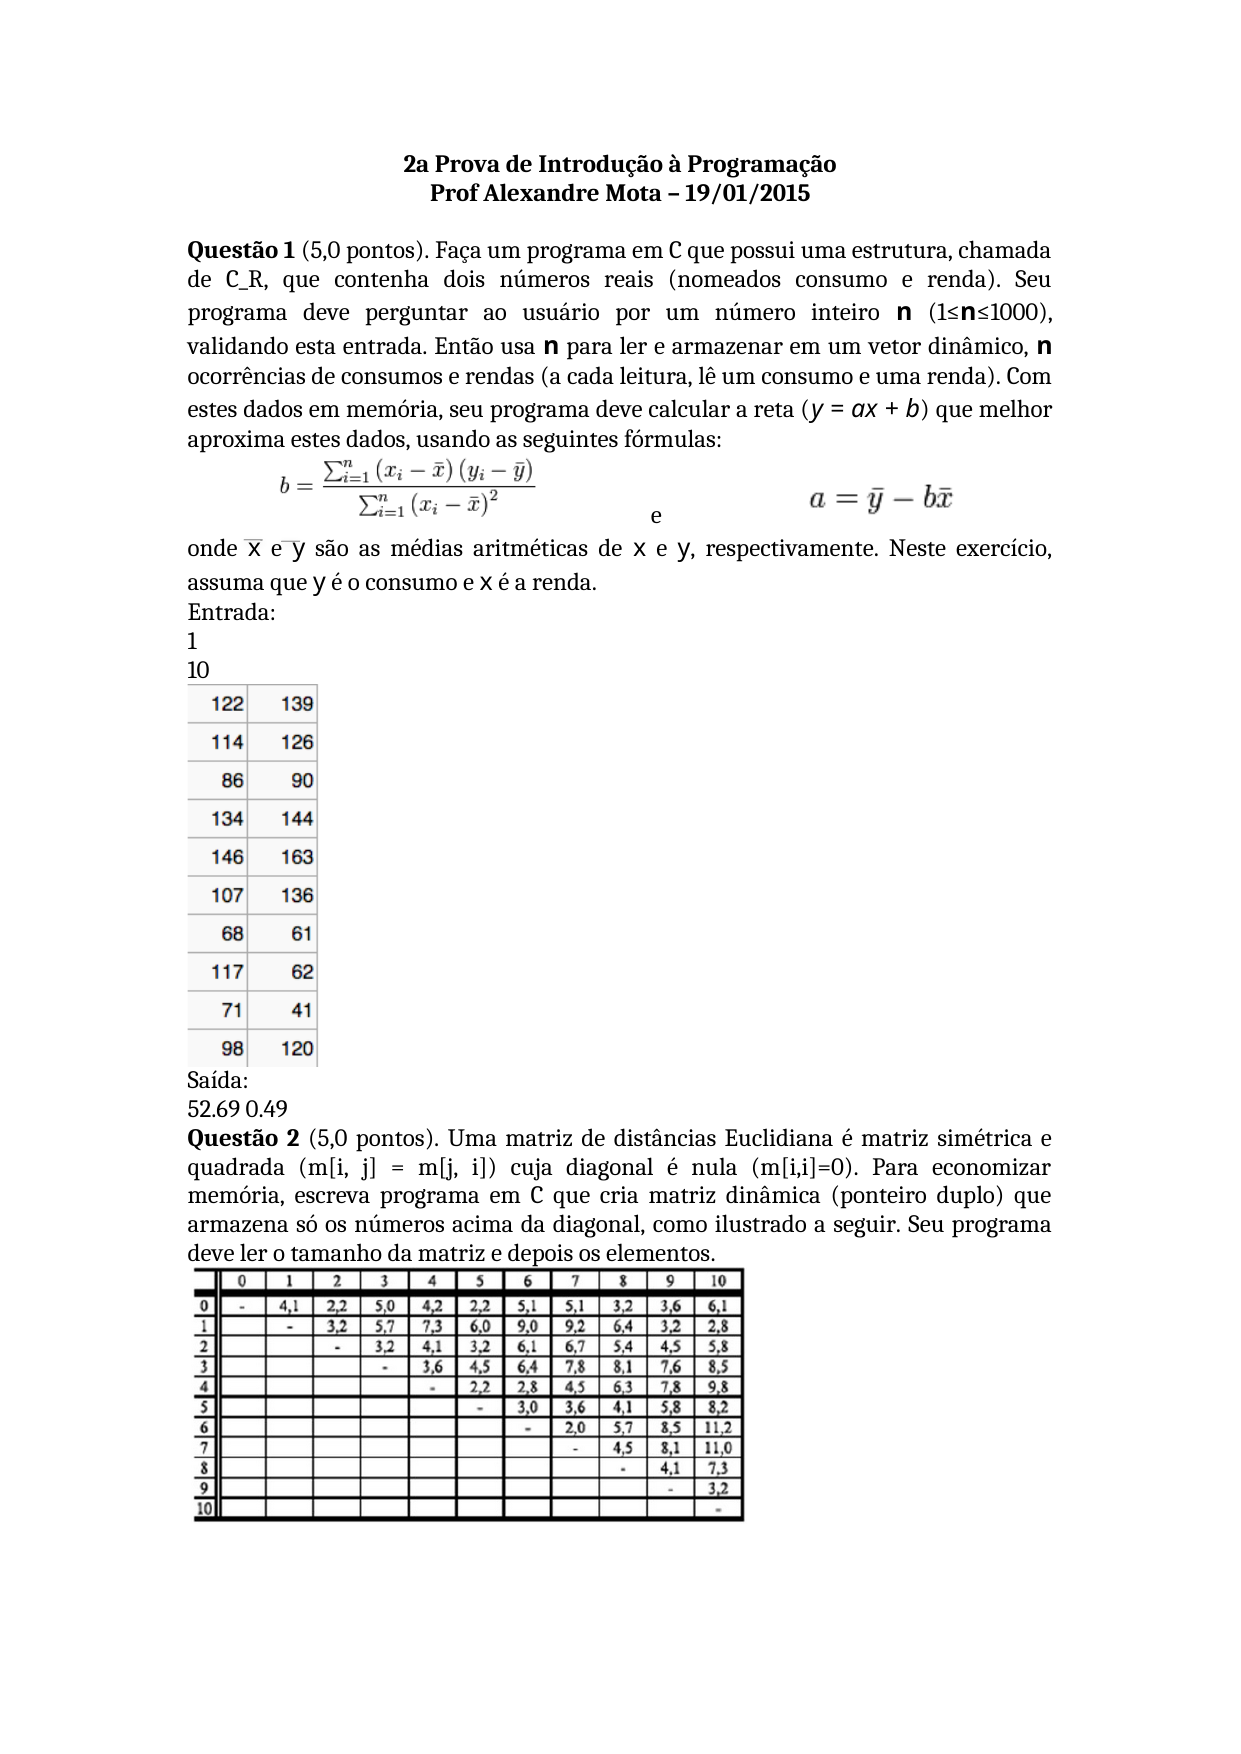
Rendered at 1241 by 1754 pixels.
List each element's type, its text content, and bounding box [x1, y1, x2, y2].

text Questão 2 (5,0 pontos). Uma matriz de distâncias Euclidiana é matriz simétrica e quadrada (m[i, j] = m[j, i]) cuja diagonal é nula (m[i,i]=0). Para economizar memória, escreva programa em C que cria matriz dinâmica (ponteiro duplo) que armazena só os números acima da diagonal, como ilustrado a seguir. Seu programa deve ler o tamanho da matriz e depois os elementos. [187, 1124, 1053, 1267]
text Saída: [187, 1066, 1053, 1095]
text Entrada: [187, 598, 1053, 627]
text onde x e y são as médias aritméticas de x e y, respectivamente. Neste exercício, assuma que y é o consumo e x é a renda. [187, 530, 1053, 598]
picture [187, 684, 321, 1067]
text Questão 1 (5,0 pontos). Faça um programa em C que possui uma estrutura, chamada de C_R, que contenha dois números reais (nomeados consumo e renda). Seu programa deve perguntar ao usuário por um número inteiro n (1≤n≤1000), validando esta entrada. Então usa n para ler e armazenar em um vetor dinâmico, n ocorrências de consumos e rendas (a cada leitura, lê um consumo e uma renda). Com estes dados em memória, seu programa deve calcular a reta (y = ax + b) que melhor aproxima estes dados, usando as seguintes fórmulas: [187, 236, 1053, 453]
text 2a Prova de Introdução à Programação [187, 150, 1053, 179]
text 10 [187, 656, 1053, 684]
text Prof Alexandre Mota – 19/01/2015 [187, 179, 1053, 207]
picture [800, 472, 965, 524]
picture [275, 453, 539, 524]
picture [187, 1267, 747, 1524]
text 52.69 0.49 [187, 1095, 1053, 1124]
text 1 [187, 627, 1053, 656]
